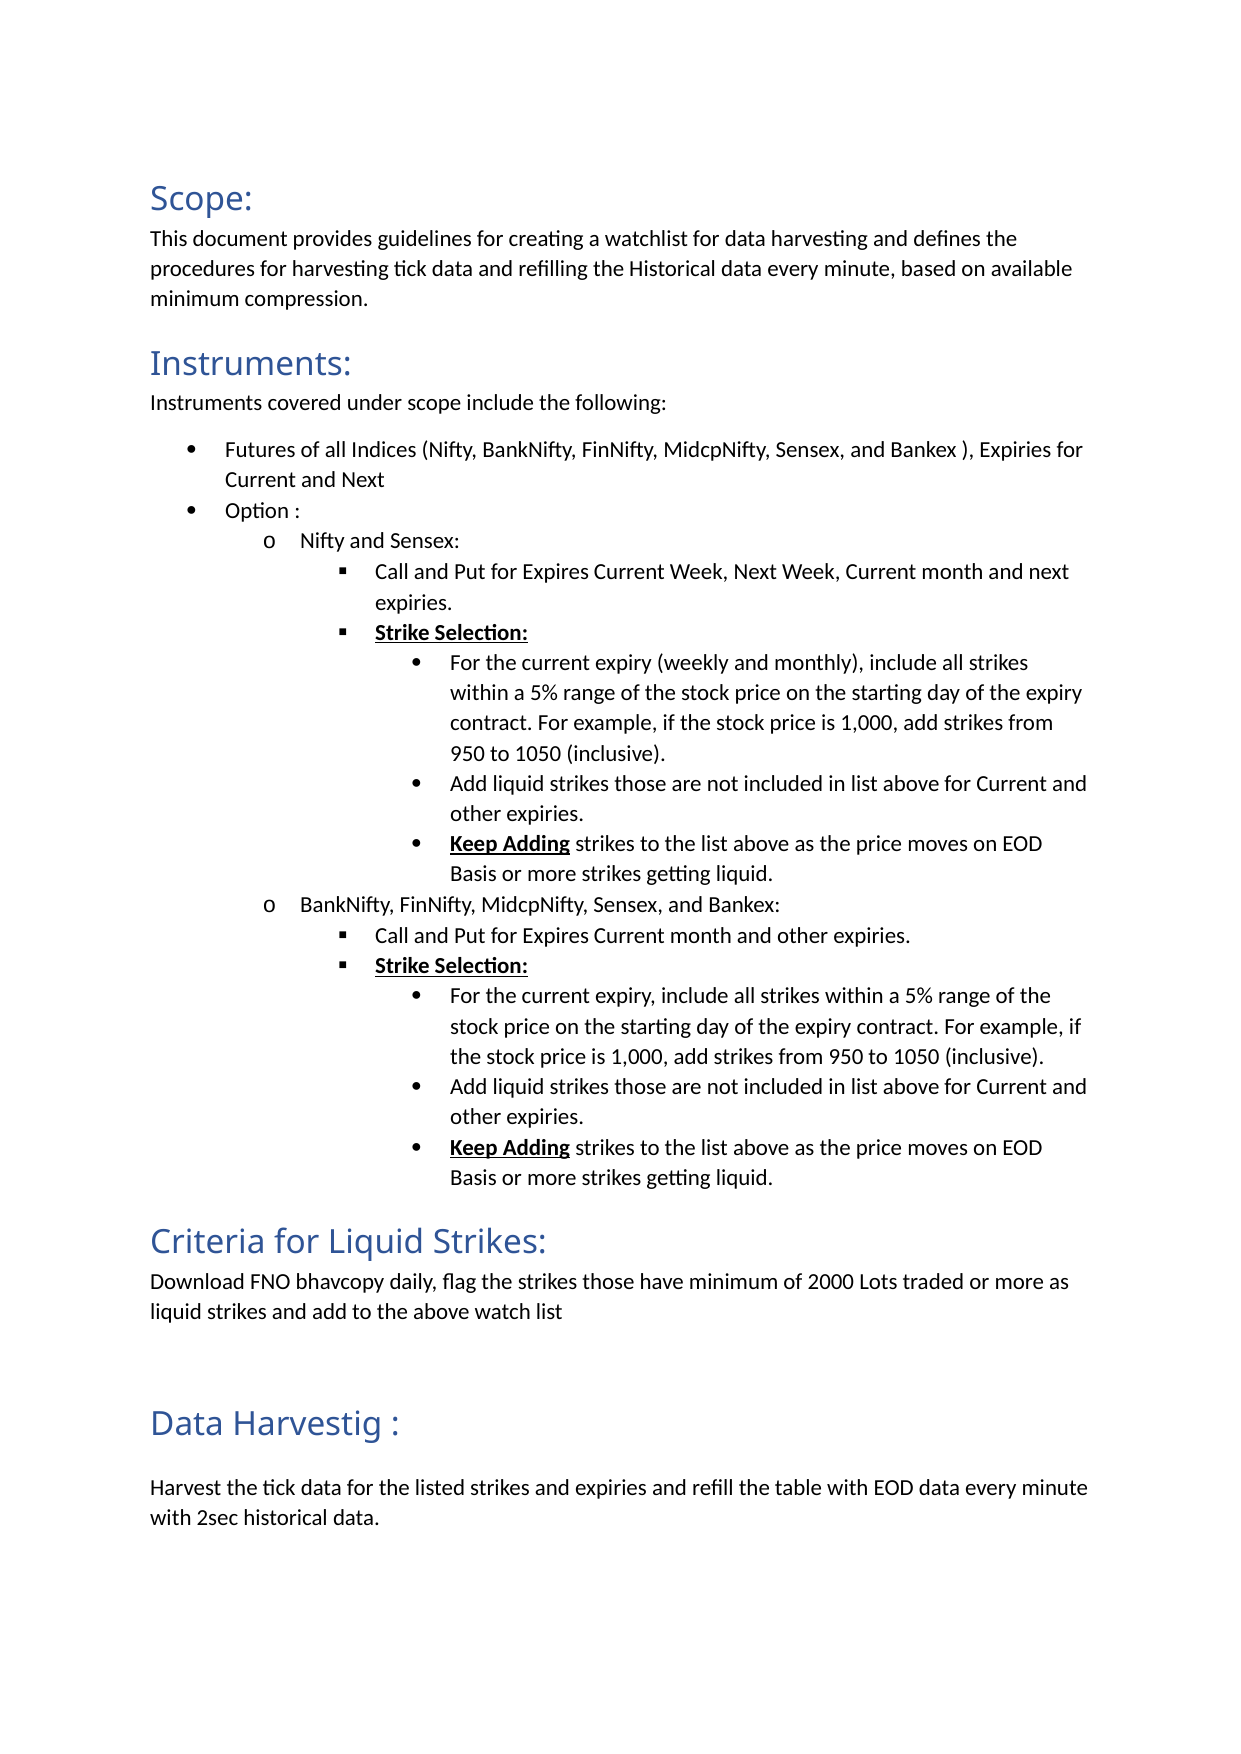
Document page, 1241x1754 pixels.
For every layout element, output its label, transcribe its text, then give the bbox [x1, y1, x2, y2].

subtitle Instruments: [150, 339, 1090, 385]
subtitle Scope: [150, 175, 1090, 220]
list Option : [187, 496, 1090, 524]
list Keep Adding strikes to the list above as the price moves on EOD Basis or more strikes getting liquid. [412, 829, 1090, 888]
list For the current expiry (weekly and monthly), include all strikes within a 5% range of the stock price on the starting day of the expiry contract. For example, if the stock price is 1,000, add strikes from 950 to 1050 (inclusive). [412, 648, 1090, 767]
subtitle Data Harvestig : [150, 1399, 1090, 1445]
list Add liquid strikes those are not included in list above for Current and other expiries. [412, 1072, 1090, 1131]
list Futures of all Indices (Nifty, BankNifty, FinNifty, MidcpNifty, Sensex, and Bankex ), Expiries for Current and Next [187, 435, 1090, 494]
list Add liquid strikes those are not included in list above for Current and other expiries. [412, 769, 1090, 827]
list Keep Adding strikes to the list above as the price moves on EOD Basis or more strikes getting liquid. [412, 1133, 1090, 1191]
subtitle Harvest the tick data for the listed strikes and expiries and refill the table with EOD data every minute with 2sec historical data. [150, 1473, 1090, 1532]
list Call and Put for Expires Current month and other expiries. [337, 921, 1090, 949]
text This document provides guidelines for creating a watchlist for data harvesting and defines the procedures for harvesting tick data and refilling the Historical data every minute, based on available minimum compression. [150, 224, 1090, 312]
list Call and Put for Expires Current Week, Next Week, Current month and next expiries. [337, 557, 1090, 616]
subtitle Criteria for Liquid Strikes: [150, 1218, 1090, 1263]
list For the current expiry, include all strikes within a 5% range of the stock price on the starting day of the expiry contract. For example, if the stock price is 1,000, add strikes from 950 to 1050 (inclusive). [412, 982, 1090, 1070]
list Strike Selection: [337, 951, 1090, 979]
text Instruments covered under scope include the following: [150, 388, 1090, 417]
list Nifty and Sensex: [262, 526, 1090, 555]
text Download FNO bhavcopy daily, flag the strikes those have minimum of 2000 Lots traded or more as liquid strikes and add to the above watch list [150, 1267, 1090, 1325]
list BankNifty, FinNifty, MidcpNifty, Sensex, and Bankex: [262, 890, 1090, 919]
list Strike Selection: [337, 618, 1090, 646]
